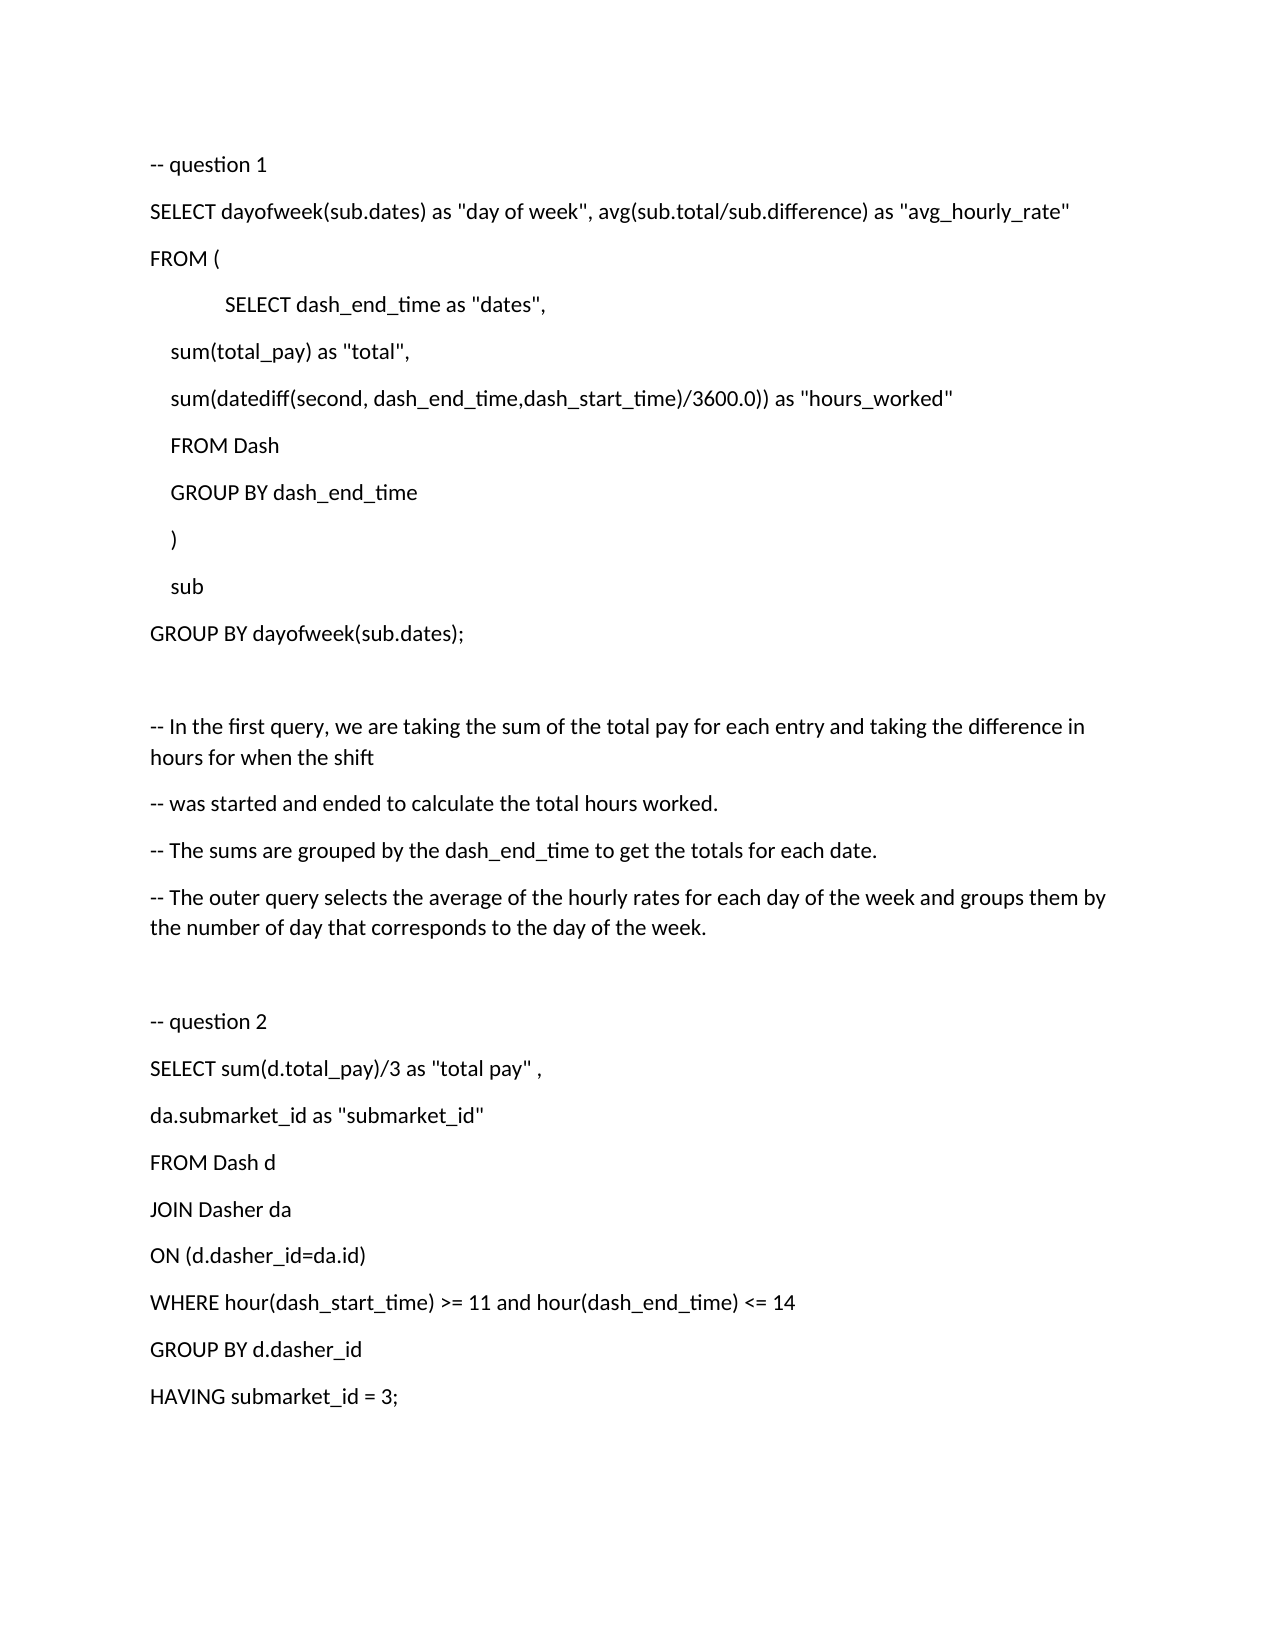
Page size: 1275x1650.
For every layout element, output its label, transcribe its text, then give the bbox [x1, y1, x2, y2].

text sub [150, 572, 1125, 600]
text -- question 1 [150, 150, 1125, 178]
text FROM ( [150, 244, 1125, 272]
text -- The outer query selects the average of the hourly rates for each day of the week and groups them by the number of day that corresponds to the day of the week. [150, 883, 1125, 942]
text sum(total_pay) as "total", [150, 337, 1125, 366]
text FROM Dash d [150, 1148, 1125, 1176]
text -- was started and ended to calculate the total hours worked. [150, 789, 1125, 818]
text ON (d.dasher_id=da.id) [150, 1242, 1125, 1270]
text GROUP BY dayofweek(sub.dates); [150, 619, 1125, 647]
text -- In the first query, we are taking the sum of the total pay for each entry and taking the difference in hours for when the shift [150, 712, 1125, 771]
text GROUP BY d.dasher_id [150, 1335, 1125, 1363]
text SELECT dayofweek(sub.dates) as "day of week", avg(sub.total/sub.difference) as "avg_hourly_rate" [150, 197, 1125, 225]
text da.submarket_id as "submarket_id" [150, 1101, 1125, 1129]
text ) [150, 525, 1125, 553]
text SELECT dash_end_time as "dates", [150, 291, 1125, 319]
text -- The sums are grouped by the dash_end_time to get the totals for each date. [150, 836, 1125, 864]
text sum(datediff(second, dash_end_time,dash_start_time)/3600.0)) as "hours_worked" [150, 384, 1125, 412]
text FROM Dash [150, 431, 1125, 459]
text GROUP BY dash_end_time [150, 478, 1125, 506]
text JOIN Dasher da [150, 1195, 1125, 1223]
text WHERE hour(dash_start_time) >= 11 and hour(dash_end_time) <= 14 [150, 1288, 1125, 1317]
text -- question 2 [150, 1007, 1125, 1035]
text SELECT sum(d.total_pay)/3 as "total pay" , [150, 1054, 1125, 1082]
text HAVING submarket_id = 3; [150, 1382, 1125, 1410]
